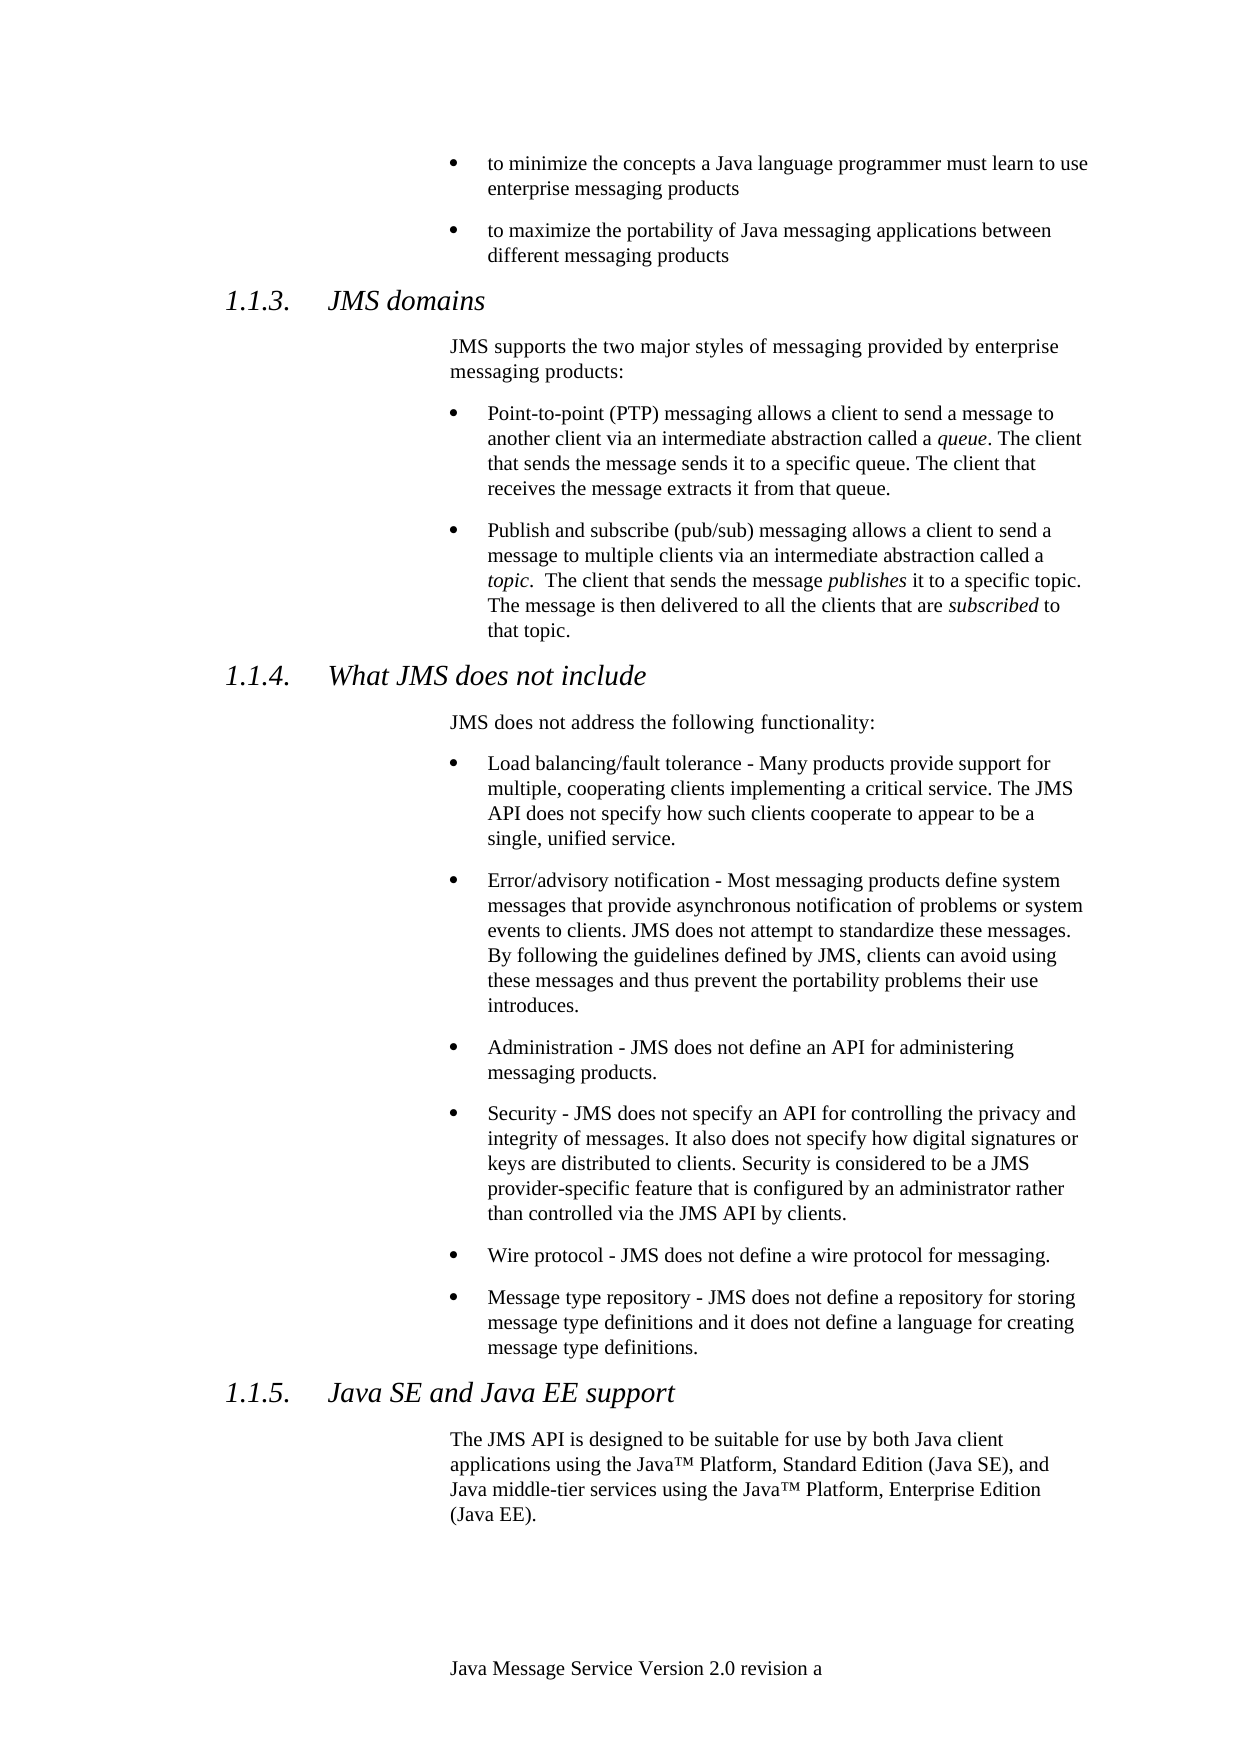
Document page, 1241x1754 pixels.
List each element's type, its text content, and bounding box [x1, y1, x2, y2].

list Security - JMS does not specify an API for controlling the privacy and integrity of messages. It also does not specify how digital signatures or keys are distributed to clients. Security is considered to be a JMS provider-specific feature that is configured by an administrator rather than controlled via the JMS API by clients. [450, 1100, 1090, 1225]
list Administration - JMS does not define an API for administering messaging products. [450, 1034, 1090, 1084]
subtitle JMS domains [225, 283, 1090, 317]
list to maximize the portability of Java messaging applications between different messaging products [450, 217, 1090, 267]
list to minimize the concepts a Java language programmer must learn to use enterprise messaging products [450, 150, 1090, 200]
list Message type repository - JMS does not define a repository for storing message type definitions and it does not define a language for creating message type definitions. [450, 1284, 1090, 1359]
list Error/advisory notification - Most messaging products define system messages that provide asynchronous notification of problems or system events to clients. JMS does not attempt to standardize these messages. By following the guidelines defined by JMS, clients can avoid using these messages and thus prevent the portability problems their use introduces. [450, 867, 1090, 1017]
list Publish and subscribe (pub/sub) messaging allows a client to send a message to multiple clients via an intermediate abstraction called a topic. The client that sends the message publishes it to a specific topic. The message is then delivered to all the clients that are subscribed to that topic. [450, 517, 1090, 642]
text The JMS API is designed to be suitable for use by both Java client applications using the Java™ Platform, Standard Edition (Java SE), and Java middle-tier services using the Java™ Platform, Enterprise Edition (Java EE). [450, 1426, 1090, 1526]
text JMS does not address the following functionality: [450, 709, 1090, 734]
list Wire protocol - JMS does not define a wire protocol for messaging. [450, 1242, 1090, 1267]
list Point-to-point (PTP) messaging allows a client to send a message to another client via an intermediate abstraction called a queue. The client that sends the message sends it to a specific queue. The client that receives the message extracts it from that queue. [450, 400, 1090, 500]
list Load balancing/fault tolerance - Many products provide support for multiple, cooperating clients implementing a critical service. The JMS API does not specify how such clients cooperate to appear to be a single, unified service. [450, 750, 1090, 850]
subtitle Java SE and Java EE support [225, 1375, 1090, 1409]
subtitle What JMS does not include [225, 658, 1090, 692]
text JMS supports the two major styles of messaging provided by enterprise messaging products: [450, 333, 1090, 383]
